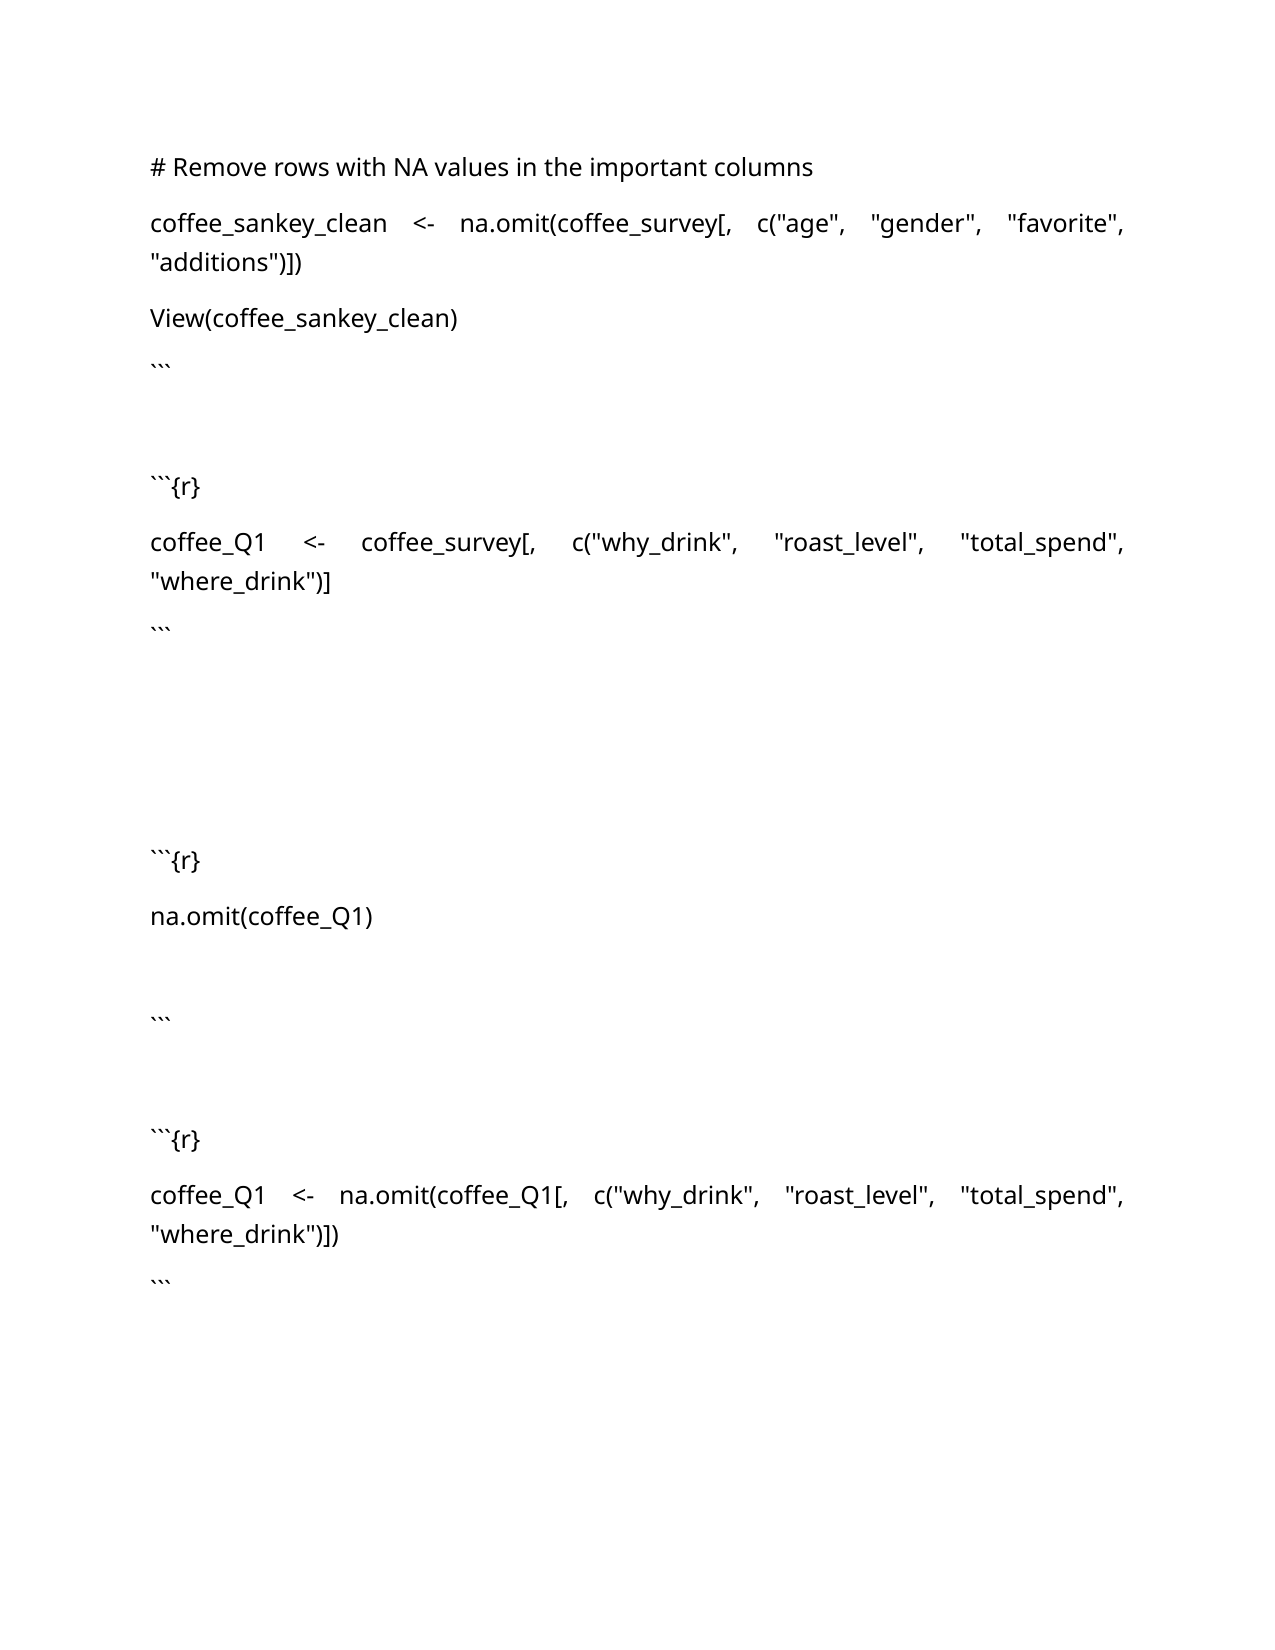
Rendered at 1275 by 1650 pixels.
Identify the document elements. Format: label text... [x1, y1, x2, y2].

text ``` [150, 1272, 1125, 1307]
text coffee_Q1 <- coffee_survey[, c("why_drink", "roast_level", "total_spend", "where_drink")] [150, 524, 1125, 597]
text ``` [150, 619, 1125, 653]
text ```{r} [150, 1122, 1125, 1156]
text coffee_Q1 <- na.omit(coffee_Q1[, c("why_drink", "roast_level", "total_spend", "where_drink")]) [150, 1177, 1125, 1251]
text ``` [150, 357, 1125, 391]
text ``` [150, 1010, 1125, 1044]
text ```{r} [150, 468, 1125, 502]
text View(coffee_sankey_clean) [150, 301, 1125, 335]
text coffee_sankey_clean <- na.omit(coffee_survey[, c("age", "gender", "favorite", "additions")]) [150, 206, 1125, 279]
text na.omit(coffee_Q1) [150, 898, 1125, 932]
text # Remove rows with NA values in the important columns [150, 150, 1125, 184]
text ```{r} [150, 842, 1125, 877]
